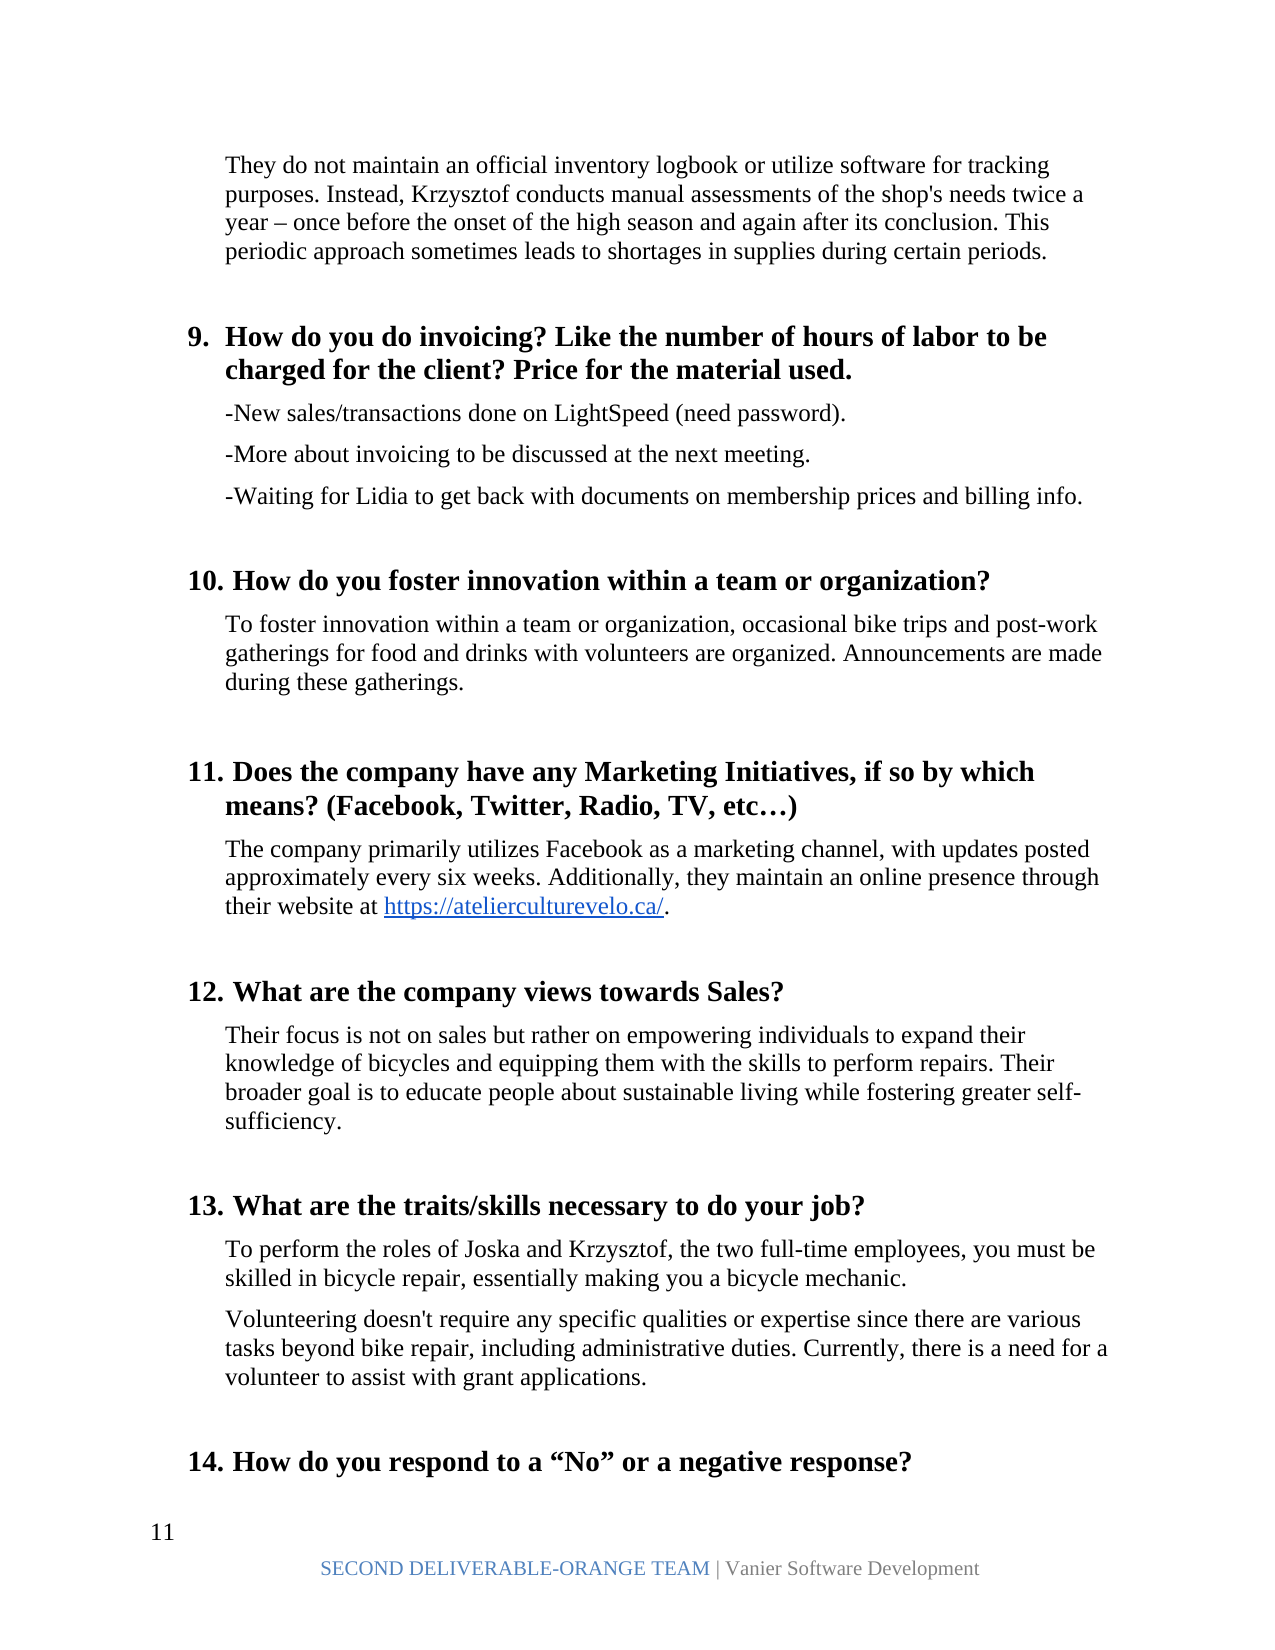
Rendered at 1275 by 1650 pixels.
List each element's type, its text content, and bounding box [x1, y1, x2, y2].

list What are the company views towards Sales? [187, 974, 1125, 1007]
text -More about invoicing to be discussed at the next meeting. [225, 439, 1125, 468]
list How do you foster innovation within a team or organization? [187, 563, 1125, 597]
text To perform the roles of Joska and Krzysztof, the two full-time employees, you must be skilled in bicycle repair, essentially making you a bicycle mechanic. [225, 1234, 1125, 1292]
list How do you respond to a “No” or a negative response? [187, 1444, 1125, 1478]
list Does the company have any Marketing Initiatives, if so by which means? (Facebook, Twitter, Radio, TV, etc…) [187, 754, 1125, 821]
text Their focus is not on sales but rather on empowering individuals to expand their knowledge of bicycles and equipping them with the skills to perform repairs. Their broader goal is to educate people about sustainable living while fostering greater self-sufficiency. [225, 1020, 1125, 1135]
list What are the traits/skills necessary to do your job? [187, 1188, 1125, 1222]
text To foster innovation within a team or organization, occasional bike trips and post-work gatherings for food and drinks with volunteers are organized. Announcements are made during these gatherings. [225, 609, 1125, 696]
list How do you do invoicing? Like the number of hours of labor to be charged for the client? Price for the material used. [187, 319, 1125, 386]
text -New sales/transactions done on LightSpeed (need password). [225, 398, 1125, 427]
text They do not maintain an official inventory logbook or utilize software for tracking purposes. Instead, Krzysztof conducts manual assessments of the shop's needs twice a year – once before the onset of the high season and again after its conclusion. This periodic approach sometimes leads to shortages in supplies during certain periods. [225, 150, 1125, 265]
text Volunteering doesn't require any specific qualities or expertise since there are various tasks beyond bike repair, including administrative duties. Currently, there is a need for a volunteer to assist with grant applications. [225, 1304, 1125, 1391]
text The company primarily utilizes Facebook as a marketing channel, with updates posted approximately every six weeks. Additionally, they maintain an online presence through their website at https://atelierculturevelo.ca/. [225, 834, 1125, 920]
text -Waiting for Lidia to get back with documents on membership prices and billing info. [225, 481, 1125, 509]
